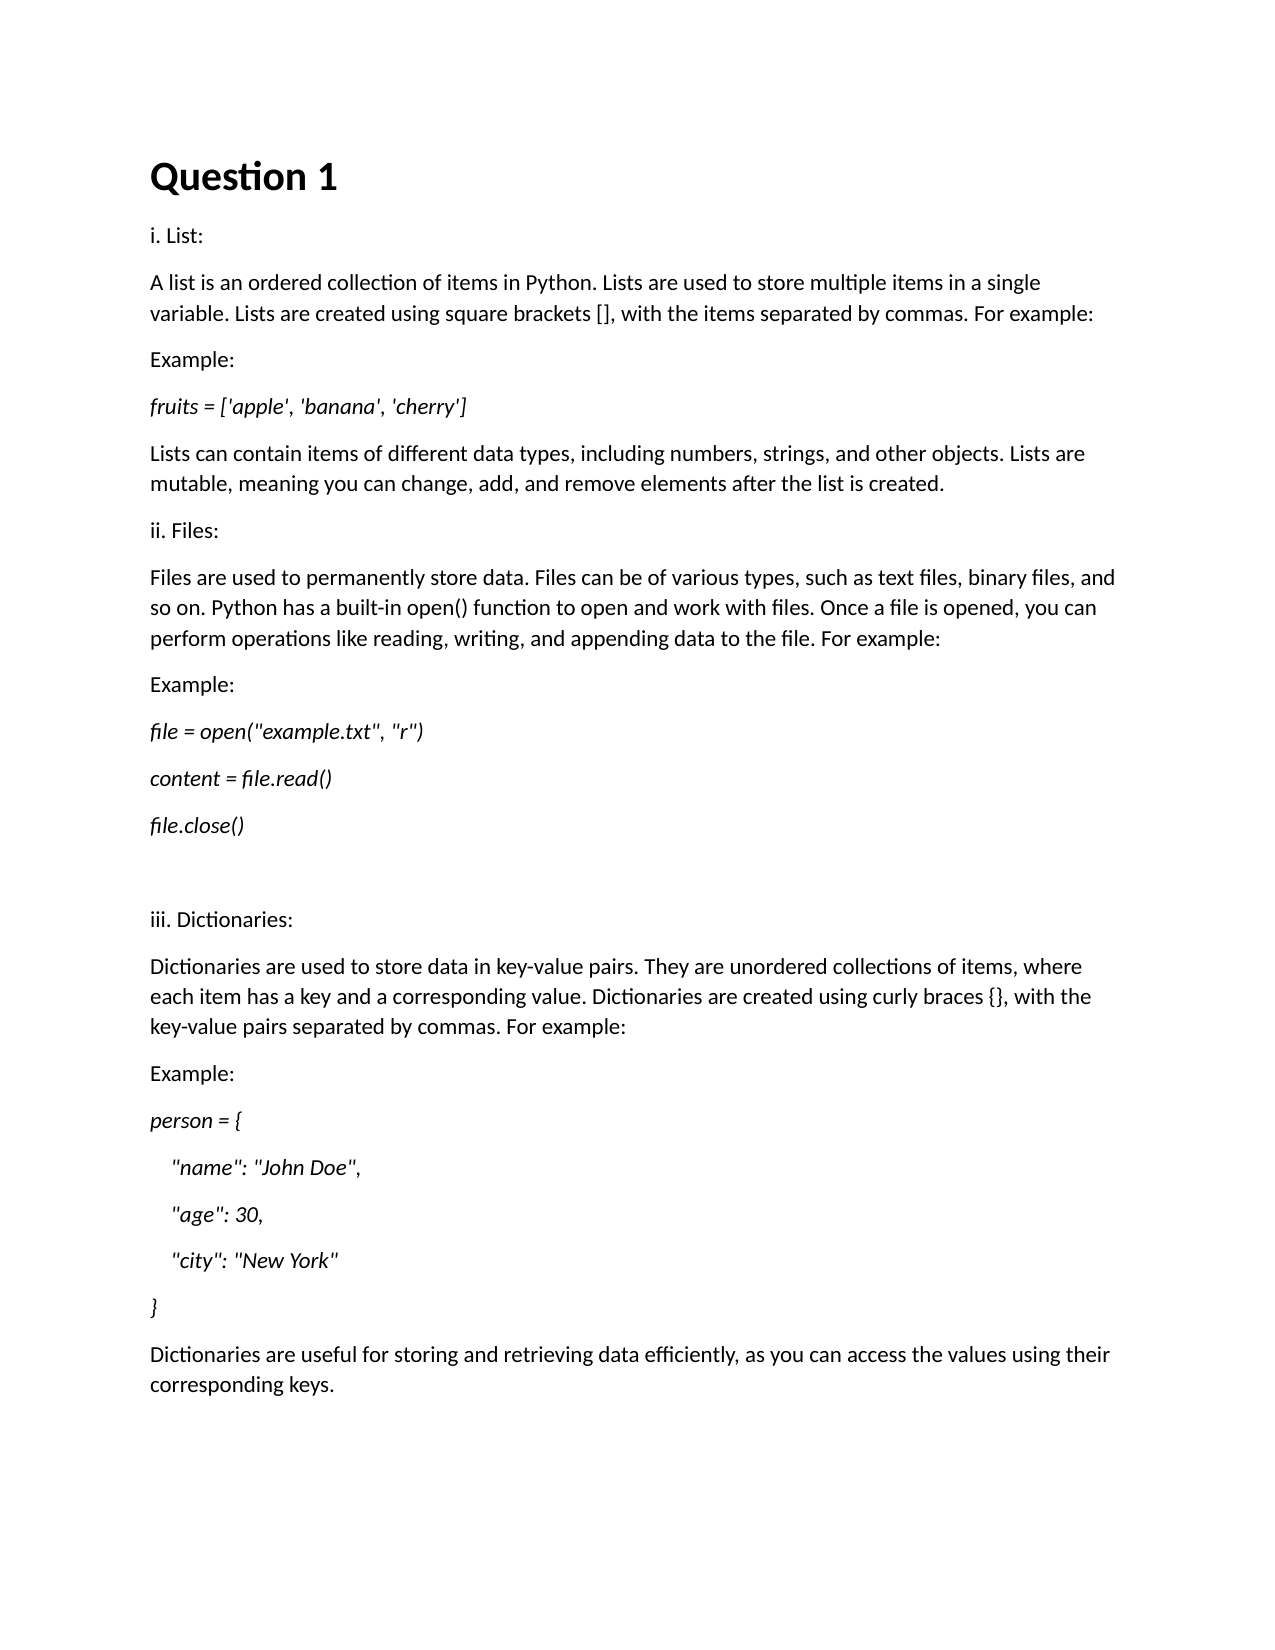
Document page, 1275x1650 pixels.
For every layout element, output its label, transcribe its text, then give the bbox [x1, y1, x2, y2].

text Example: [150, 671, 1125, 698]
text "age": 30, [150, 1200, 1125, 1228]
text iii. Dictionaries: [150, 905, 1125, 933]
text Question 1 [150, 150, 1125, 201]
text content = file.read() [150, 764, 1125, 792]
text fruits = ['apple', 'banana', 'cherry'] [150, 392, 1125, 420]
text file.close() [150, 811, 1125, 839]
text Files are used to permanently store data. Files can be of various types, such as text files, binary files, and so on. Python has a built-in open() function to open and work with files. Once a file is opened, you can perform operations like reading, writing, and appending data to the file. For example: [150, 563, 1125, 652]
text "name": "John Doe", [150, 1153, 1125, 1181]
text i. List: [150, 222, 1125, 249]
text ii. Files: [150, 516, 1125, 544]
text Dictionaries are useful for storing and retrieving data efficiently, as you can access the values using their corresponding keys. [150, 1340, 1125, 1398]
text Example: [150, 1059, 1125, 1087]
text Lists can contain items of different data types, including numbers, strings, and other objects. Lists are mutable, meaning you can change, add, and remove elements after the list is created. [150, 439, 1125, 497]
text } [150, 1293, 1125, 1321]
text A list is an ordered collection of items in Python. Lists are used to store multiple items in a single variable. Lists are created using square brackets [], with the items separated by commas. For example: [150, 268, 1125, 327]
text "city": "New York" [150, 1247, 1125, 1274]
text Example: [150, 346, 1125, 373]
text file = open("example.txt", "r") [150, 717, 1125, 745]
text Dictionaries are used to store data in key-value pairs. They are unordered collections of items, where each item has a key and a corresponding value. Dictionaries are created using curly braces {}, with the key-value pairs separated by commas. For example: [150, 952, 1125, 1040]
text person = { [150, 1106, 1125, 1134]
